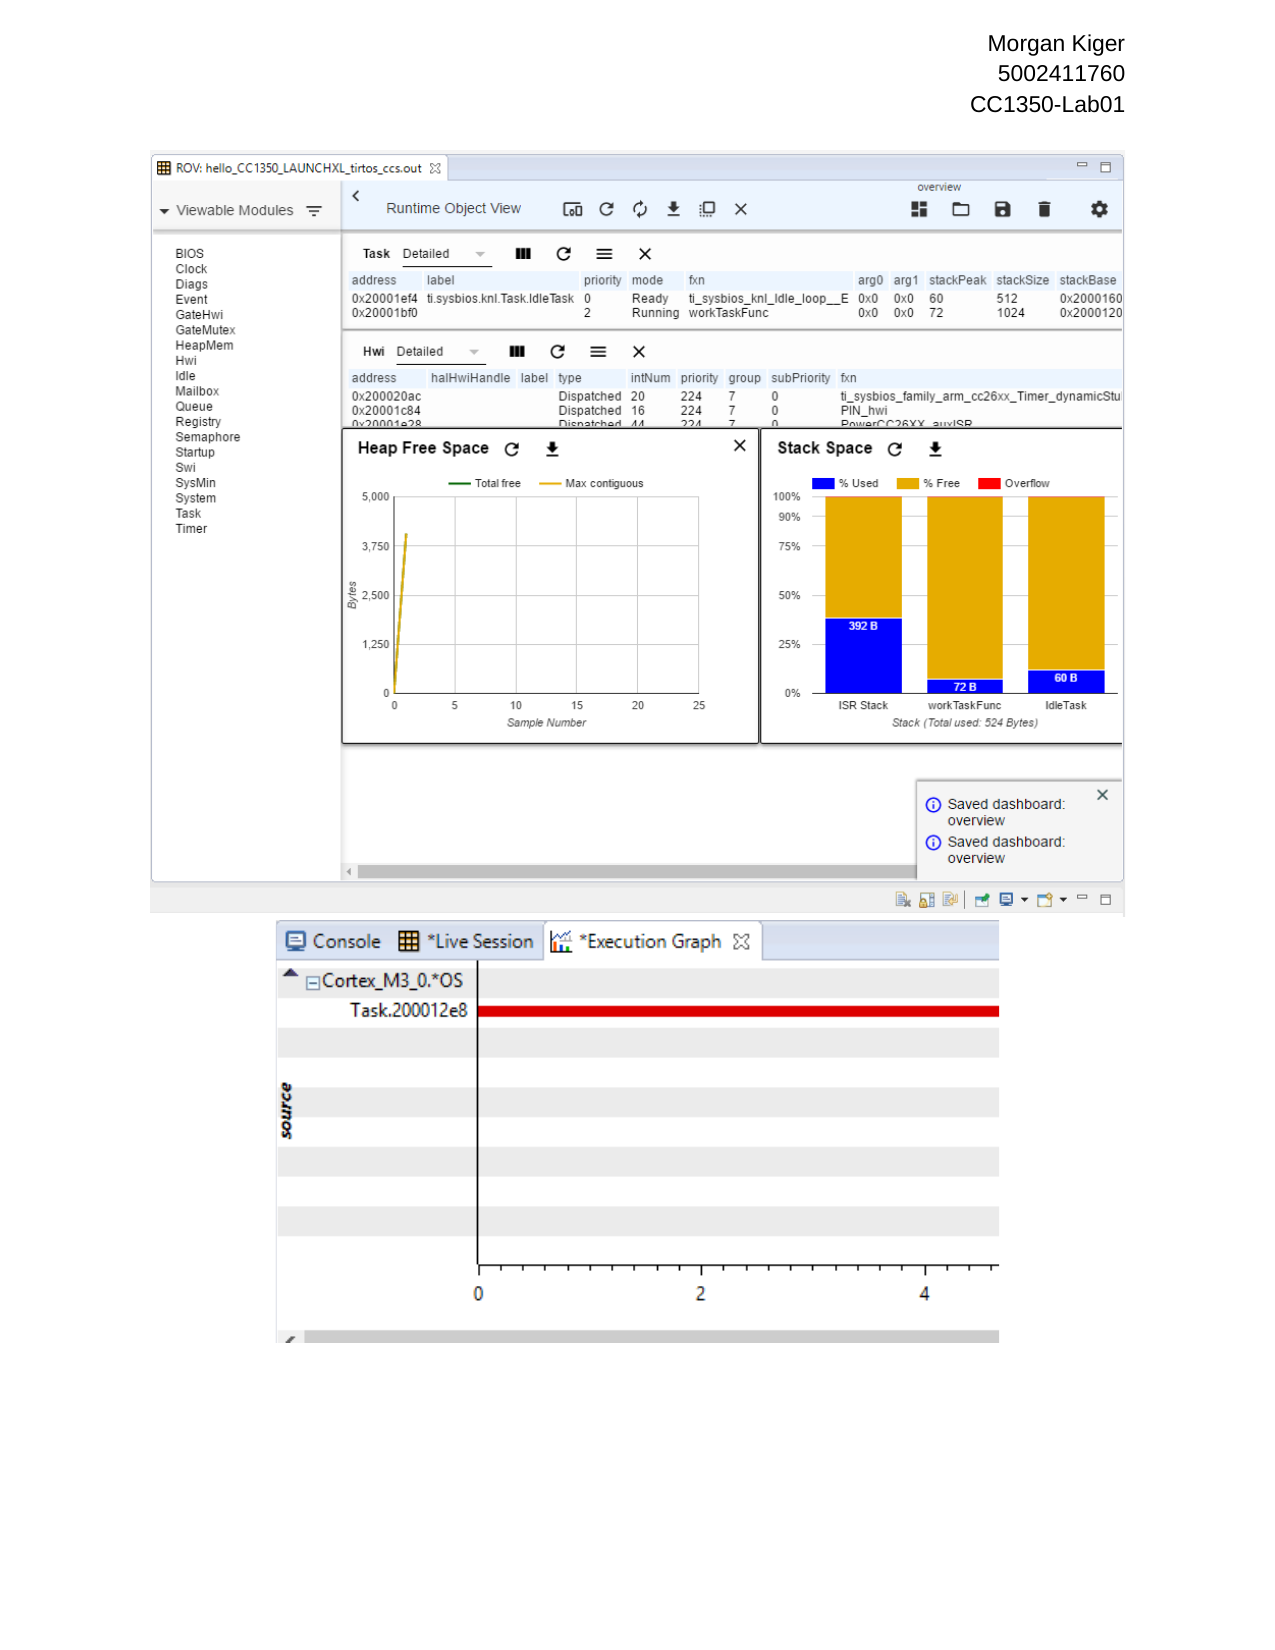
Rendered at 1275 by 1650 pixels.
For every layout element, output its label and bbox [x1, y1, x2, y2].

picture [150, 150, 1125, 917]
picture [275, 920, 1000, 1343]
